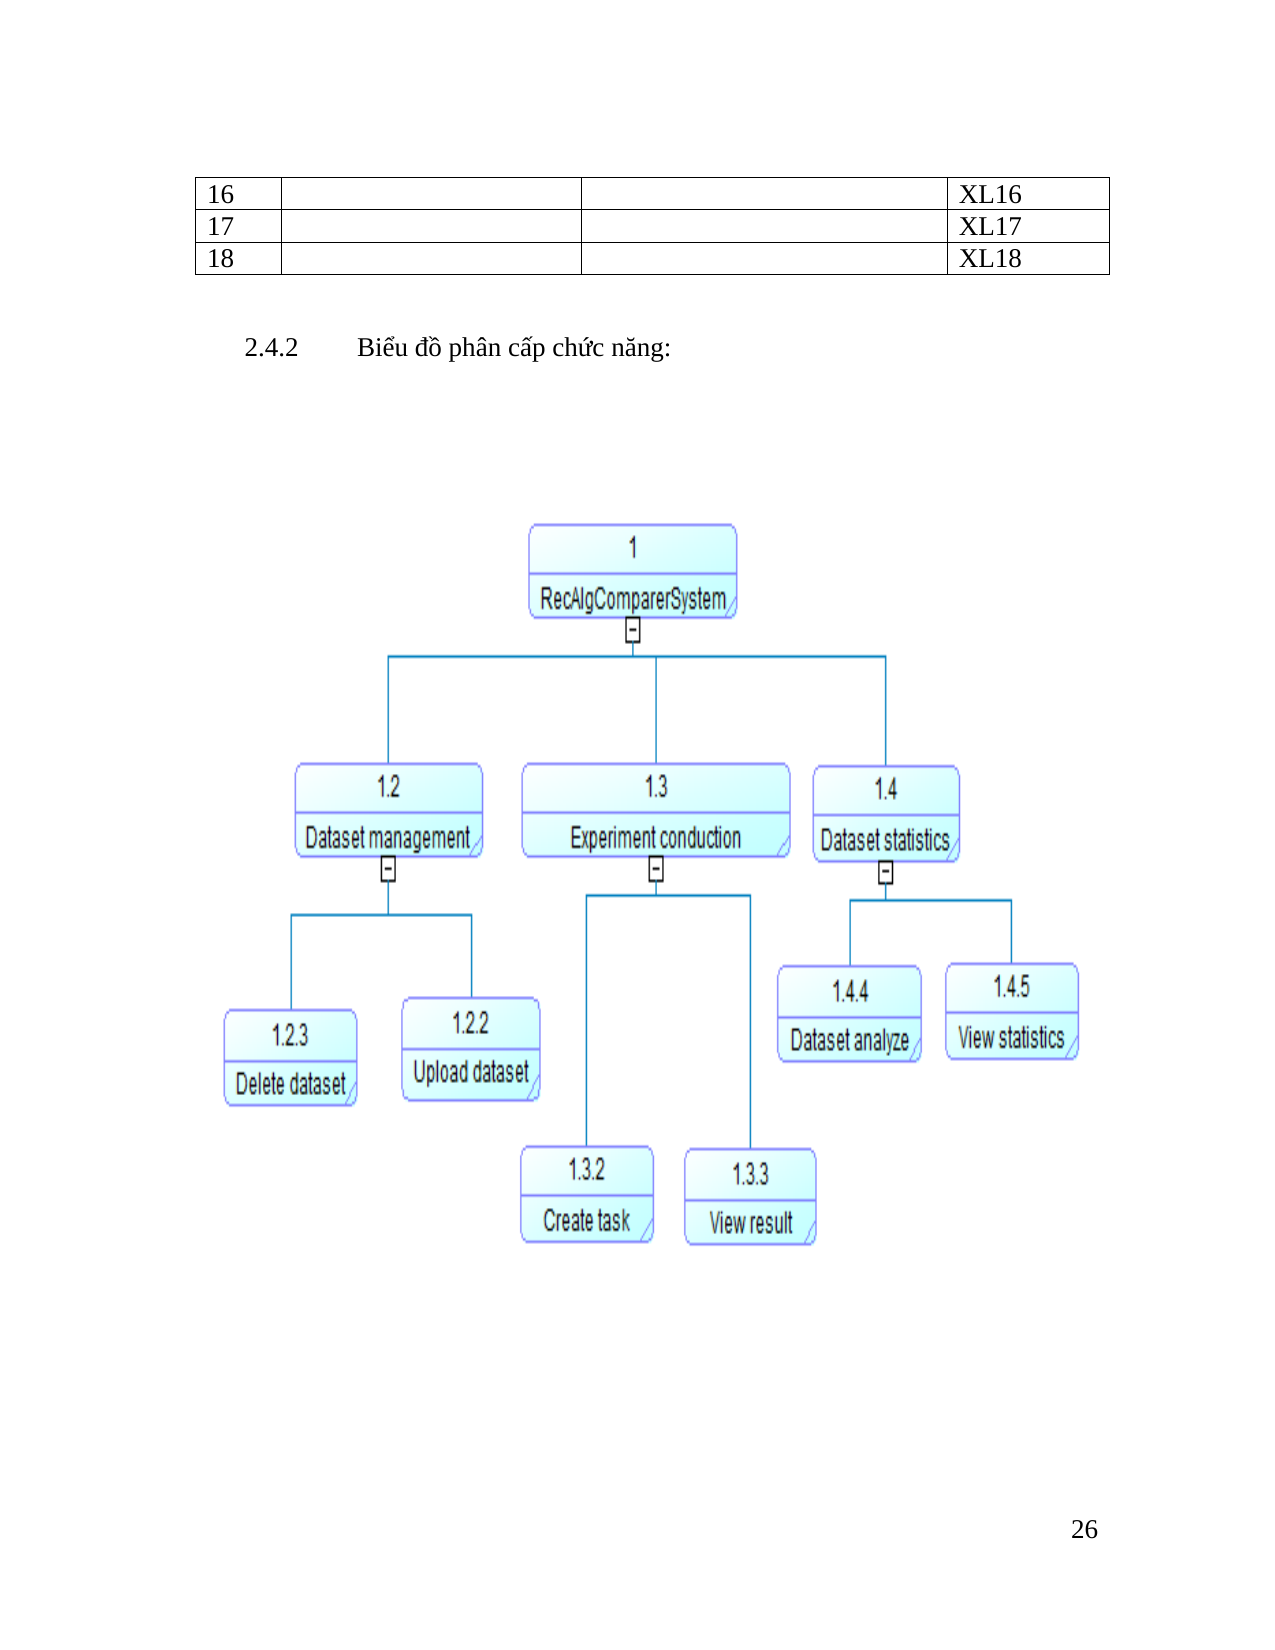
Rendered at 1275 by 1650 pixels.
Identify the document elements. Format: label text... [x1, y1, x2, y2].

table_cell [582, 243, 947, 274]
table_cell [582, 178, 947, 209]
table_cell 16 [196, 178, 281, 209]
table_cell XL17 [948, 210, 1109, 242]
picture [206, 501, 1097, 1273]
table_cell [282, 210, 581, 242]
list Biểu đồ phân cấp chức năng: [244, 331, 1098, 362]
table_cell [282, 178, 581, 209]
table_cell XL16 [948, 178, 1109, 209]
table_cell [582, 210, 947, 242]
table_cell XL18 [948, 243, 1109, 274]
table_cell 18 [196, 243, 281, 274]
table_cell [282, 243, 581, 274]
table_cell 17 [196, 210, 281, 242]
